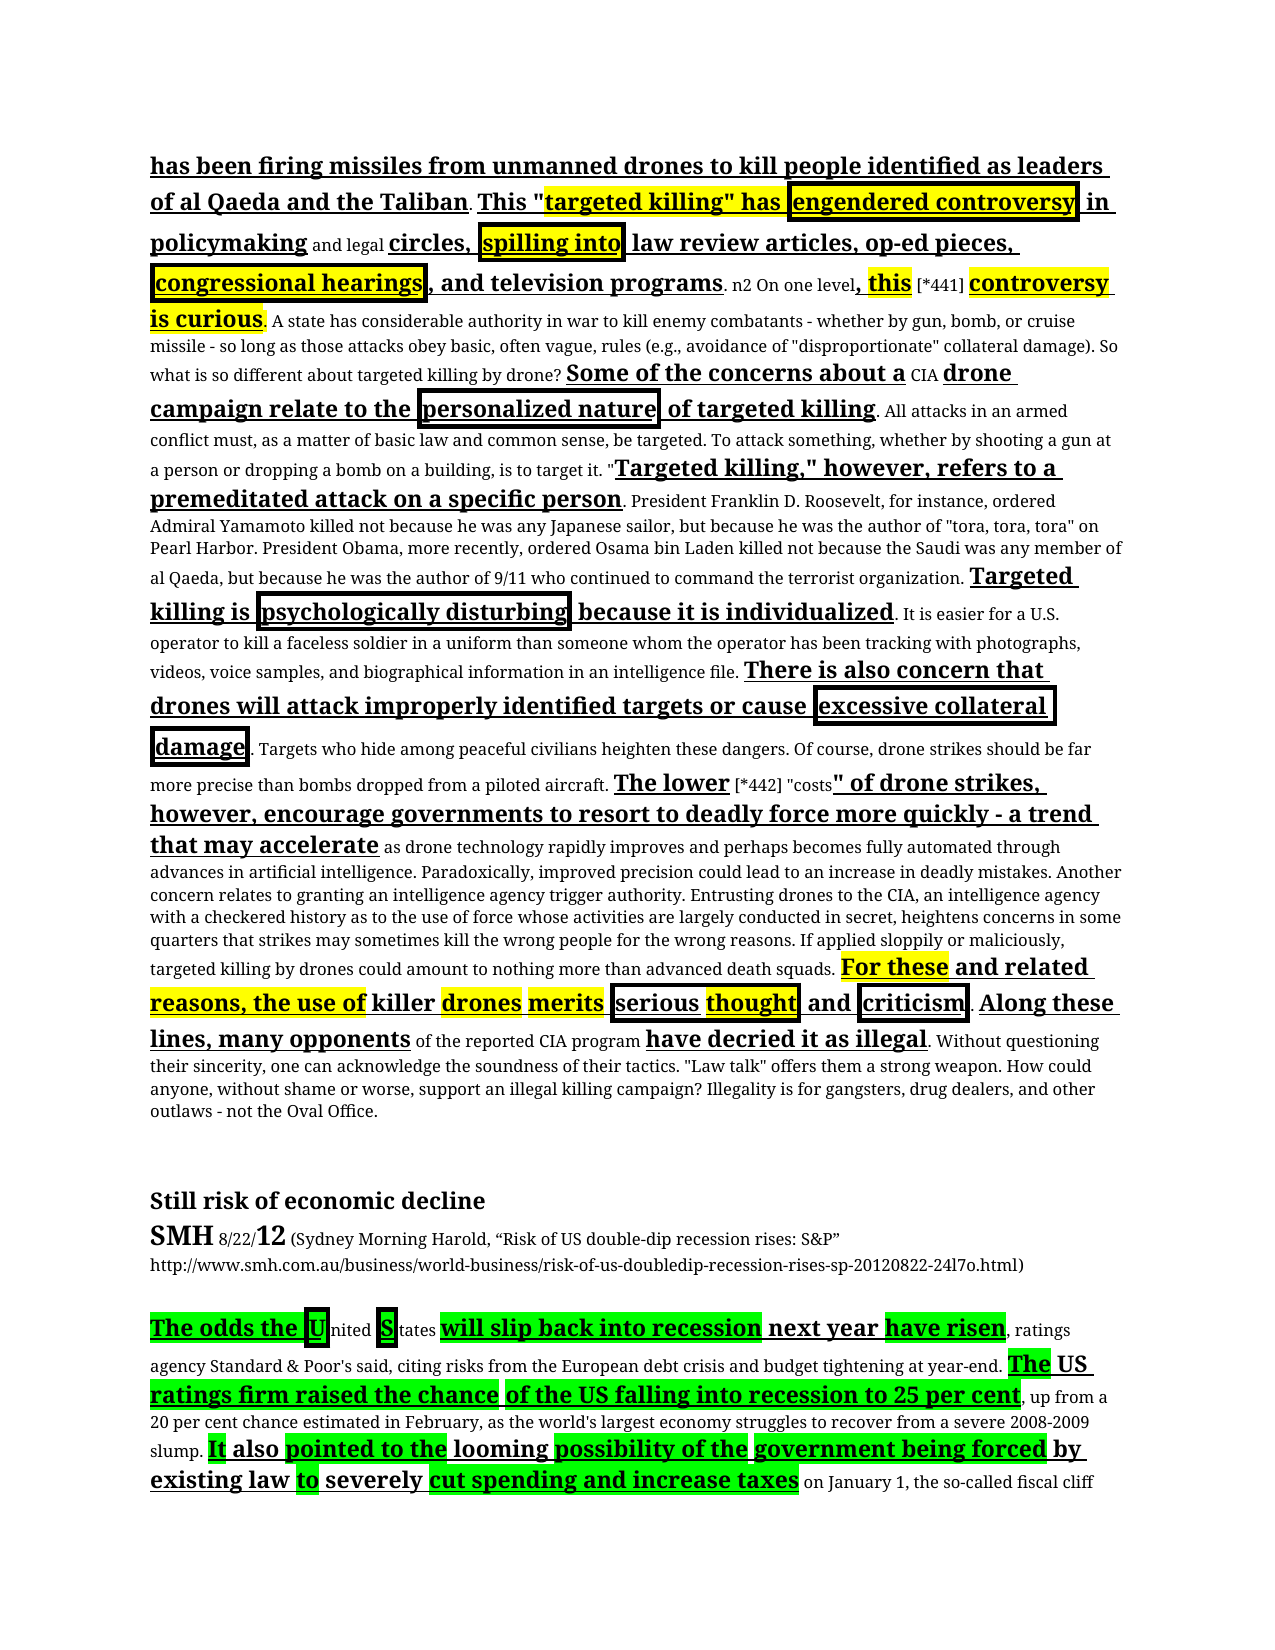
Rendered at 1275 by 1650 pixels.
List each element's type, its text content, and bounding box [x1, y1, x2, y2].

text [150, 1307, 1125, 1495]
text SMH 8/22/12 (Sydney Morning Harold, “Risk of US double-dip recession rises: S&P” http://www.smh.com.au/business/world-business/risk-of-us-doubledip-recession-rises-sp-20120822-24l7o.html) [150, 1216, 1125, 1276]
text Still risk of economic decline [150, 1185, 1125, 1216]
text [150, 150, 1125, 1122]
